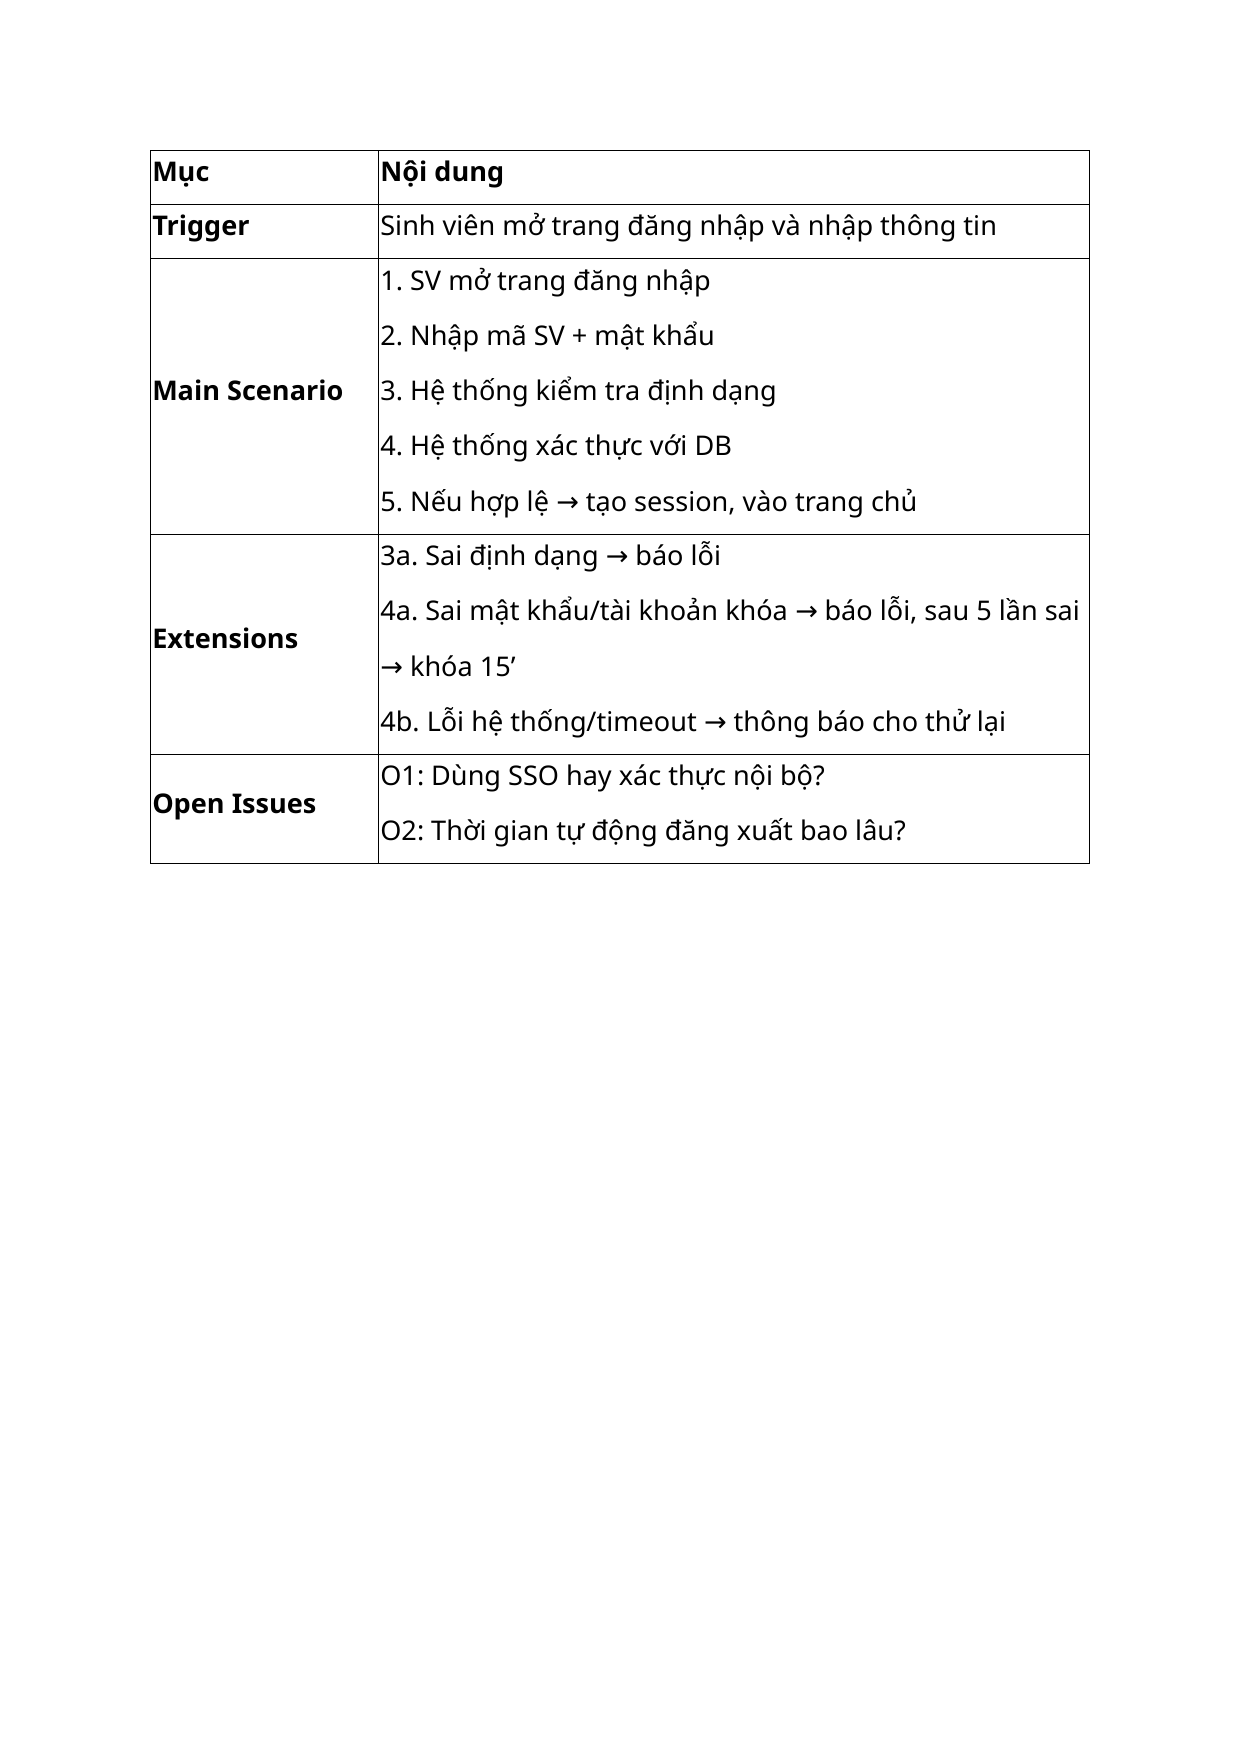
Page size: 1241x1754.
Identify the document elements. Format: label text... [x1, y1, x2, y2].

table_cell Trigger [151, 205, 378, 258]
table_cell Sinh viên mở trang đăng nhập và nhập thông tin [379, 205, 1089, 258]
table_cell Extensions [151, 535, 378, 754]
table_cell Main Scenario [151, 259, 378, 534]
table_header Nội dung [379, 151, 1089, 204]
table_cell 3a. Sai định dạng → báo lỗi 4a. Sai mật khẩu/tài khoản khóa → báo lỗi, sau 5 lần sai → khóa 15’ 4b. Lỗi hệ thống/timeout → thông báo cho thử lại [379, 535, 1089, 754]
table_cell Open Issues [151, 755, 378, 863]
table_header Mục [151, 151, 378, 204]
table_cell O1: Dùng SSO hay xác thực nội bộ? O2: Thời gian tự động đăng xuất bao lâu? [379, 755, 1089, 863]
table_cell 1. SV mở trang đăng nhập 2. Nhập mã SV + mật khẩu 3. Hệ thống kiểm tra định dạng 4. Hệ thống xác thực với DB 5. Nếu hợp lệ → tạo session, vào trang chủ [379, 259, 1089, 534]
